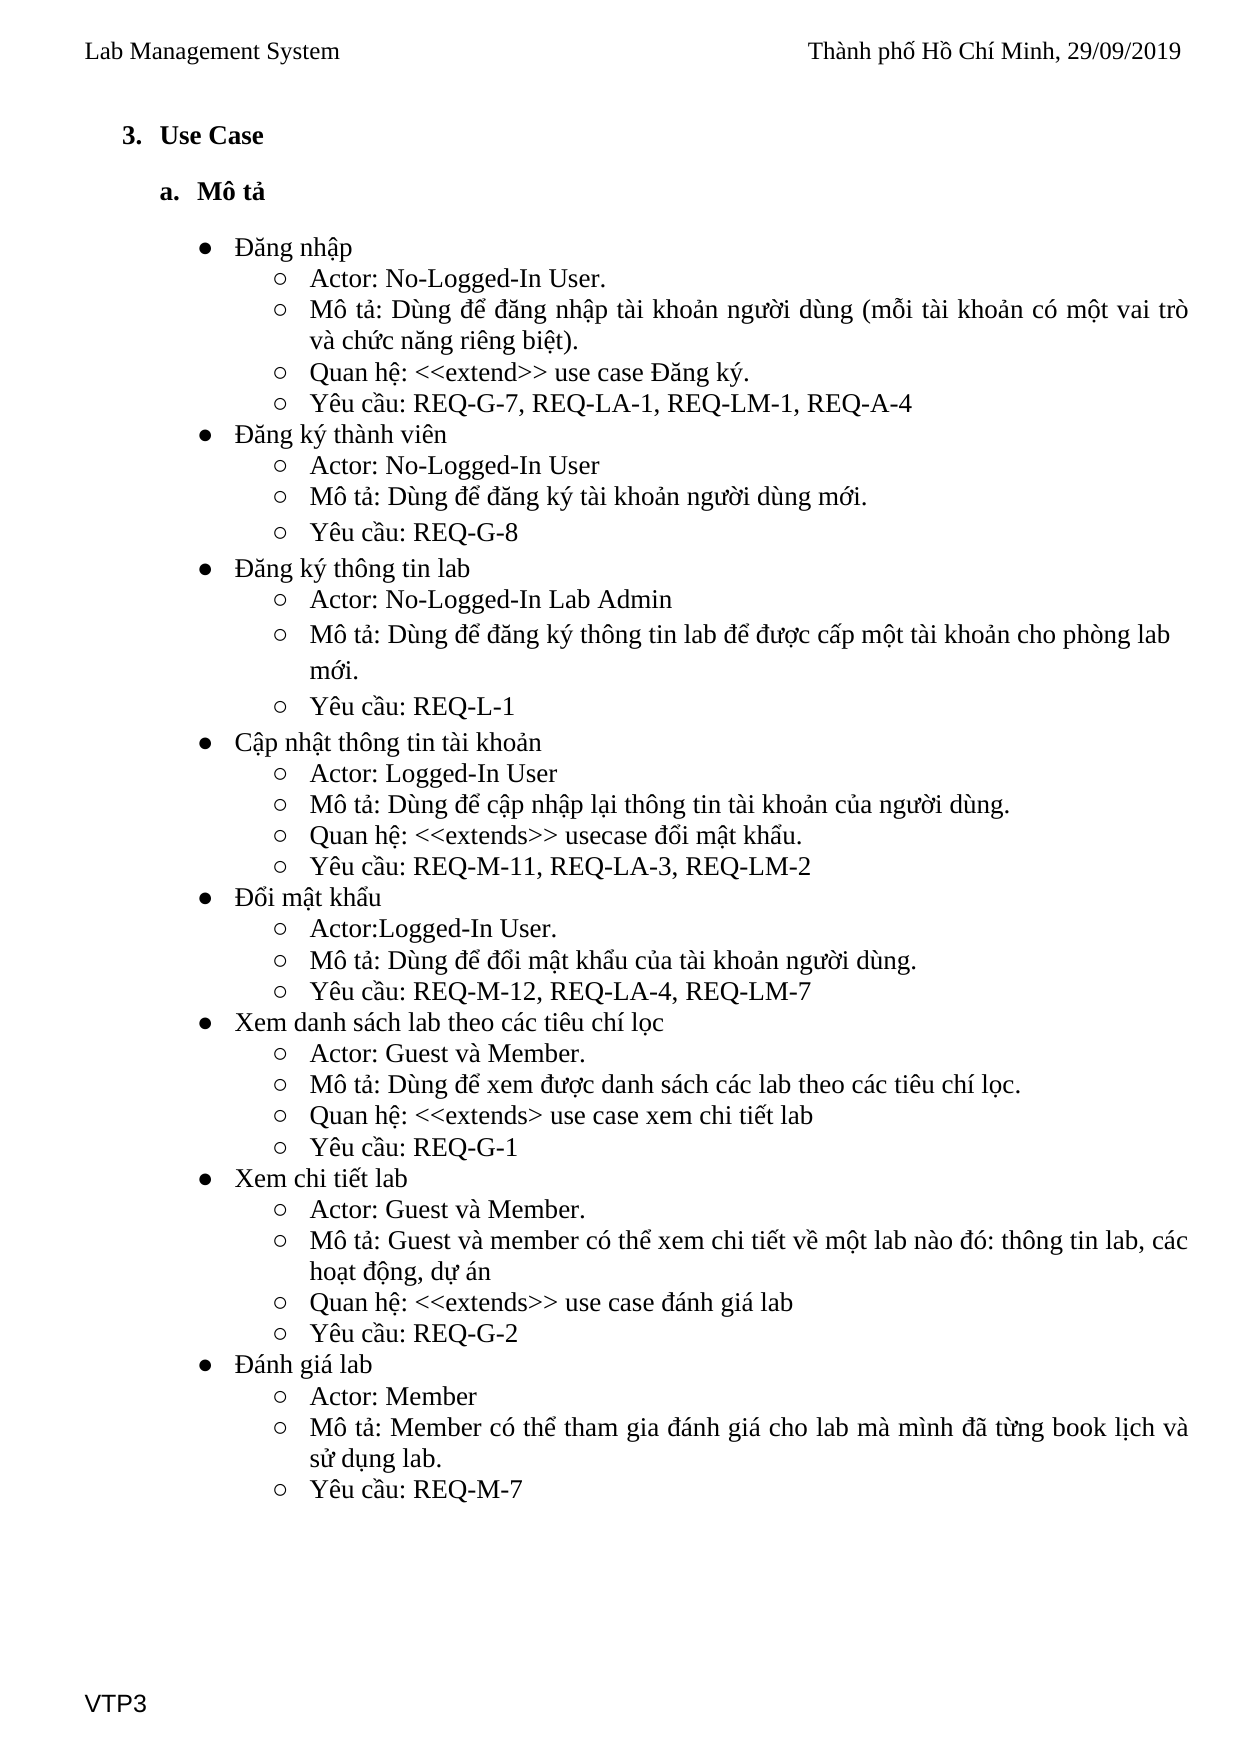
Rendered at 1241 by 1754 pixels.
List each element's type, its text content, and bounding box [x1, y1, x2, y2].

list Cập nhật thông tin tài khoản [197, 726, 1190, 757]
list Xem danh sách lab theo các tiêu chí lọc [197, 1006, 1190, 1037]
list Yêu cầu: REQ-G-7, REQ-LA-1, REQ-LM-1, REQ-A-4 [272, 387, 1190, 418]
list Yêu cầu: REQ-G-8 [272, 516, 1190, 547]
list Đổi mật khẩu [197, 881, 1190, 913]
list Mô tả: Dùng để xem được danh sách các lab theo các tiêu chí lọc. [272, 1068, 1190, 1099]
list Yêu cầu: REQ-M-11, REQ-LA-3, REQ-LM-2 [272, 850, 1190, 881]
list Đăng ký thành viên [197, 418, 1190, 449]
list Yêu cầu: REQ-G-2 [272, 1317, 1190, 1349]
list Đánh giá lab [197, 1349, 1190, 1380]
list Yêu cầu: REQ-M-7 [272, 1473, 1190, 1504]
list Mô tả: Dùng để đăng ký thông tin lab để được cấp một tài khoản cho phòng lab mới. [272, 618, 1190, 685]
list Mô tả: Guest và member có thể xem chi tiết về một lab nào đó: thông tin lab, các hoạt động, dự án [272, 1224, 1190, 1286]
subtitle Mô tả [159, 175, 1190, 206]
list Actor: No-Logged-In User. [272, 262, 1190, 293]
list Quan hệ: <<extends>> usecase đổi mật khẩu. [272, 819, 1190, 850]
list Actor: Logged-In User [272, 757, 1190, 788]
list Đăng nhập [197, 231, 1190, 262]
list Đăng ký thông tin lab [197, 552, 1190, 583]
list Mô tả: Dùng để đăng nhập tài khoản người dùng (mỗi tài khoản có một vai trò và chức năng riêng biệt). [272, 293, 1190, 356]
list Actor: Guest và Member. [272, 1193, 1190, 1224]
list Actor:Logged-In User. [272, 913, 1190, 944]
list Mô tả: Dùng để đổi mật khẩu của tài khoản người dùng. [272, 944, 1190, 975]
list Xem chi tiết lab [197, 1162, 1190, 1193]
list Yêu cầu: REQ-M-12, REQ-LA-4, REQ-LM-7 [272, 975, 1190, 1006]
list Actor: No-Logged-In User [272, 449, 1190, 480]
list Quan hệ: <<extends> use case xem chi tiết lab [272, 1099, 1190, 1131]
list Yêu cầu: REQ-G-1 [272, 1131, 1190, 1162]
list Quan hệ: <<extend>> use case Đăng ký. [272, 356, 1190, 387]
list Actor: Member [272, 1380, 1190, 1411]
list Mô tả: Dùng để đăng ký tài khoản người dùng mới. [272, 480, 1190, 511]
list Actor: No-Logged-In Lab Admin [272, 583, 1190, 614]
list Yêu cầu: REQ-L-1 [272, 690, 1190, 721]
list Mô tả: Dùng để cập nhập lại thông tin tài khoản của người dùng. [272, 788, 1190, 819]
list Actor: Guest và Member. [272, 1037, 1190, 1068]
list Mô tả: Member có thể tham gia đánh giá cho lab mà mình đã từng book lịch và sử dụng lab. [272, 1411, 1190, 1473]
subtitle Use Case [122, 119, 1190, 150]
list Quan hệ: <<extends>> use case đánh giá lab [272, 1286, 1190, 1317]
